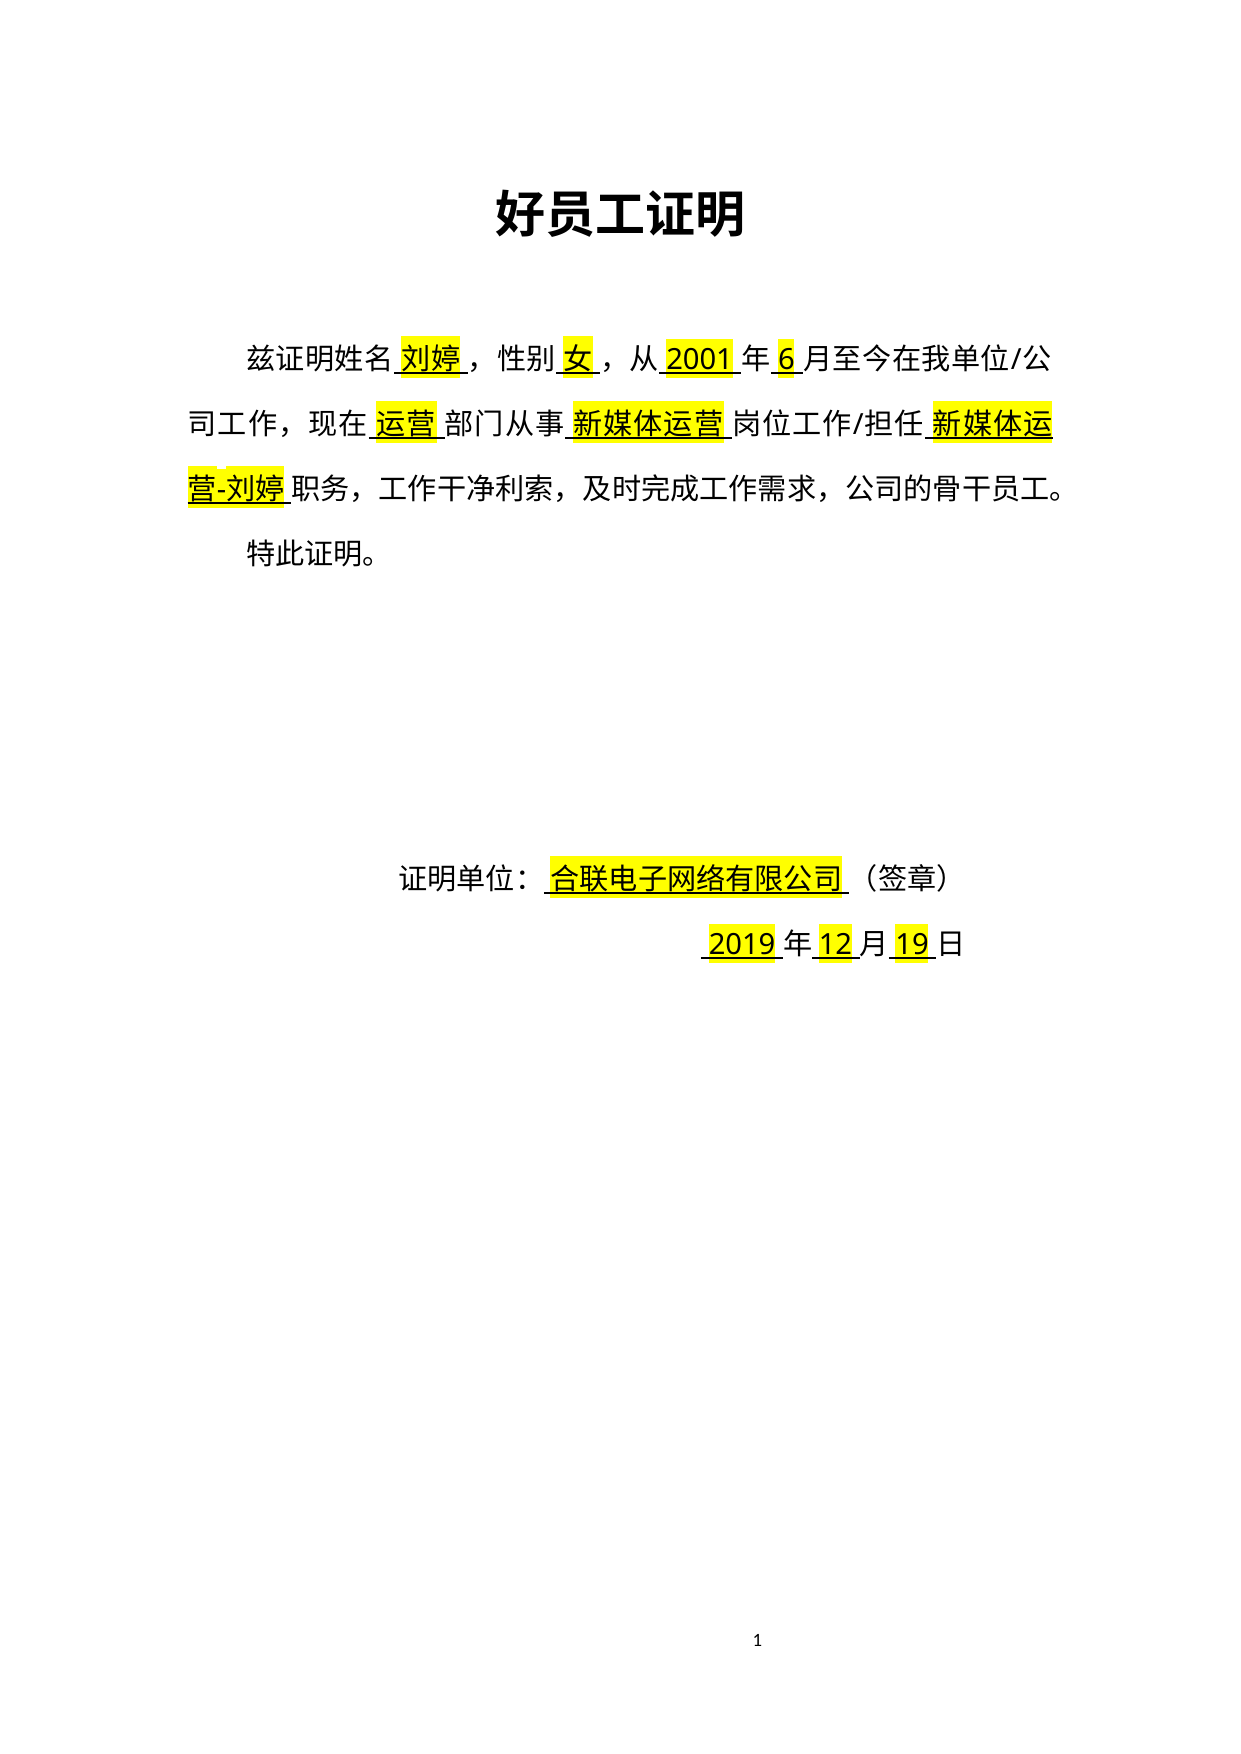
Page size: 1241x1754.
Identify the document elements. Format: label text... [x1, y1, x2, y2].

text 兹证明姓名 刘婷 ，性别 女 ，从 2001 年 6 月至今在我单位/公司工作，现在 运营 部门从事 新媒体运营 岗位工作/担任 新媒体运营-刘婷 职务，工作干净利索，及时完成工作需求，公司的骨干员工。 [187, 324, 1053, 519]
text 2019 年 12 月 19 日 [187, 909, 965, 974]
text 证明单位： 合联电子网络有限公司 （签章） [187, 844, 965, 909]
text 特此证明。 [187, 519, 1053, 584]
text 好员工证明 [187, 162, 1053, 259]
